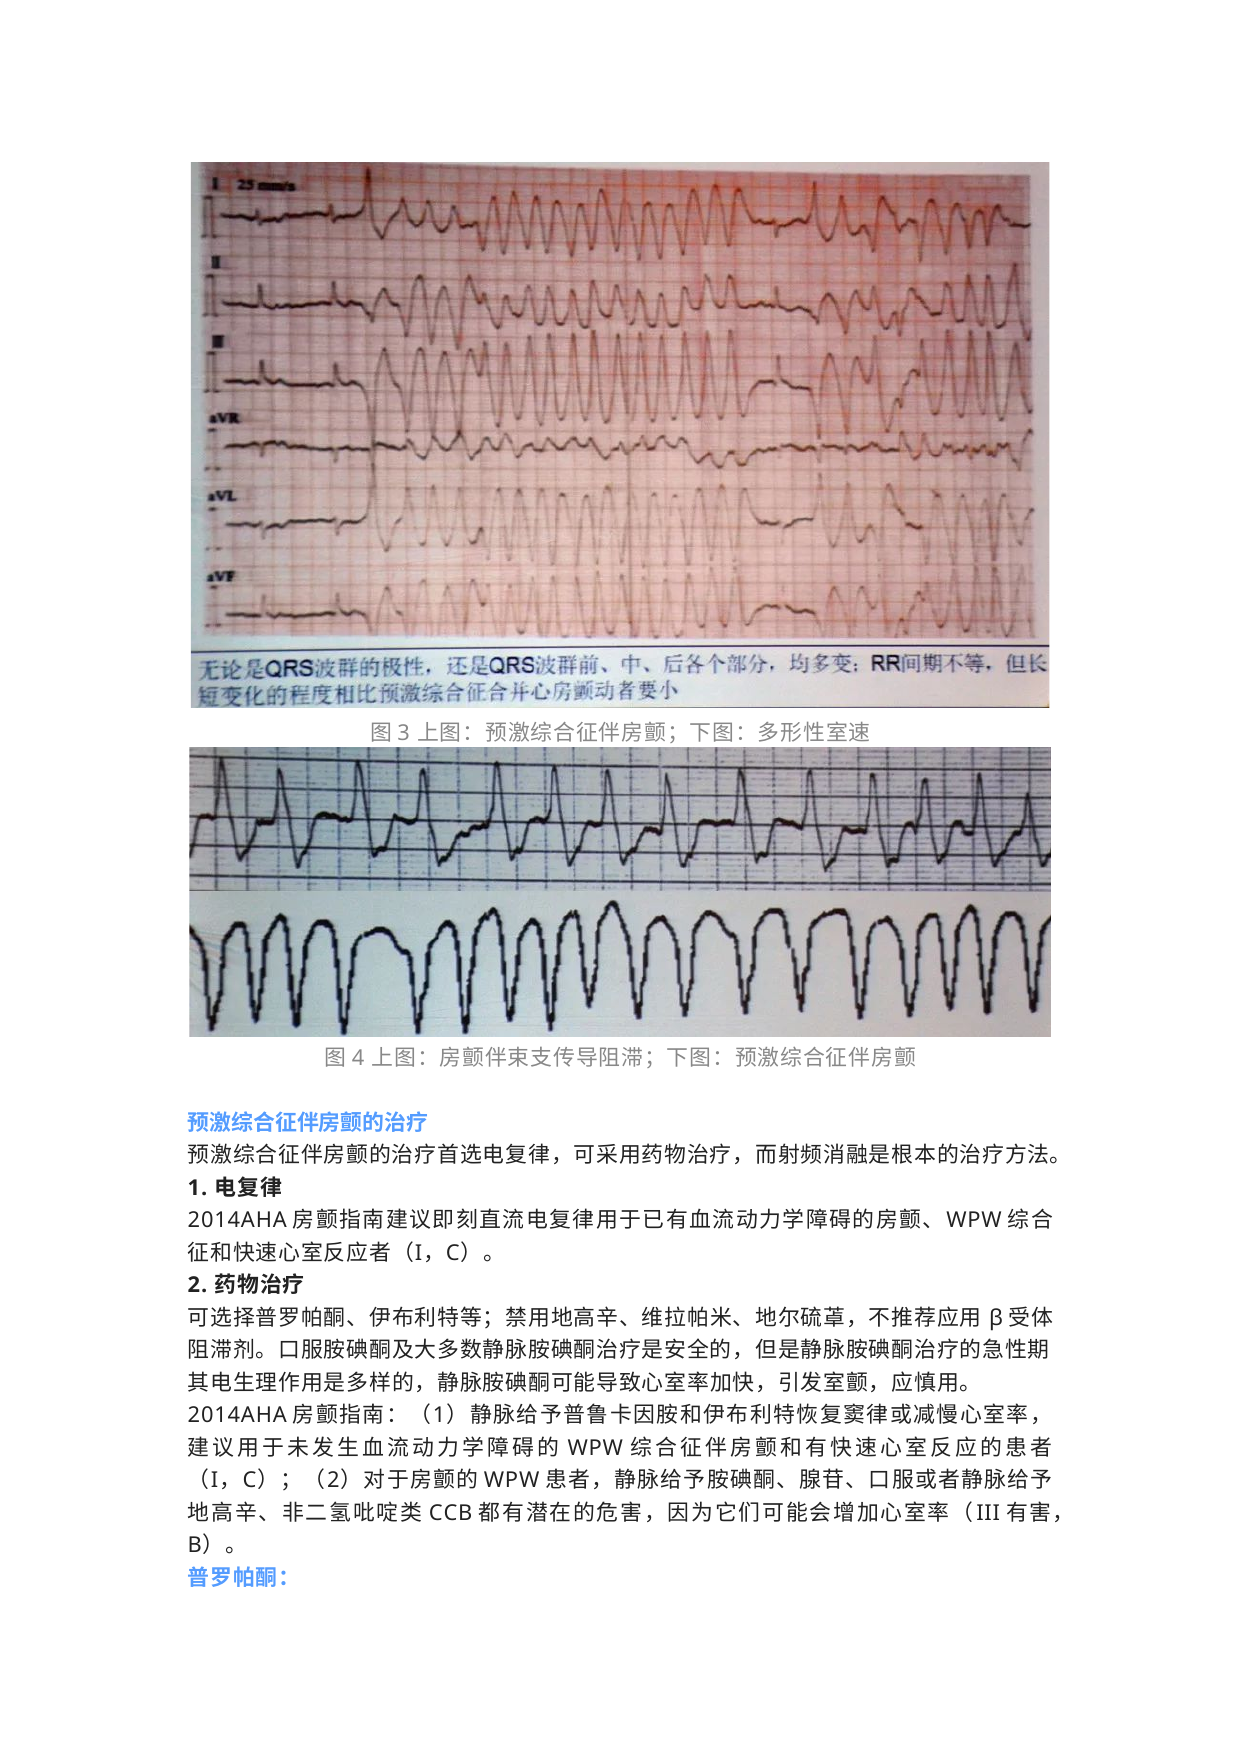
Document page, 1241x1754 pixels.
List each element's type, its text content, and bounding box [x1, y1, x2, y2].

picture [189, 747, 1051, 1037]
text 2014AHA房颤指南：（1）静脉给予普鲁卡因胺和伊布利特恢复窦律或减慢心室率，建议用于未发生血流动力学障碍的WPW综合征伴房颤和有快速心室反应的患者（I，C）；（2）对于房颤的WPW患者，静脉给予胺碘酮、腺苷、口服或者静脉给予地高辛、非二氢吡啶类CCB都有潜在的危害，因为它们可能会增加心室率（III有害，B）。 [187, 1397, 1053, 1559]
picture [190, 162, 1050, 708]
text 2014AHA房颤指南建议即刻直流电复律用于已有血流动力学障碍的房颤、WPW综合征和快速心室反应者（I，C）。 [187, 1202, 1053, 1267]
text 图4 上图：房颤伴束支传导阻滞；下图：预激综合征伴房颤 [187, 1039, 1053, 1072]
text 1. 电复律 [187, 1169, 1053, 1202]
text 图3 上图：预激综合征伴房颤；下图：多形性室速 [187, 714, 1053, 747]
text 可选择普罗帕酮、伊布利特等；禁用地高辛、维拉帕米、地尔硫䓬，不推荐应用β受体阻滞剂。口服胺碘酮及大多数静脉胺碘酮治疗是安全的，但是静脉胺碘酮治疗的急性期其电生理作用是多样的，静脉胺碘酮可能导致心室率加快，引发室颤，应慎用。 [187, 1299, 1053, 1397]
text 预激综合征伴房颤的治疗 [187, 1104, 1053, 1137]
text 预激综合征伴房颤的治疗首选电复律，可采用药物治疗，而射频消融是根本的治疗方法。 [187, 1137, 1053, 1169]
text 2. 药物治疗 [187, 1267, 1053, 1299]
text 普罗帕酮： [187, 1559, 1053, 1592]
